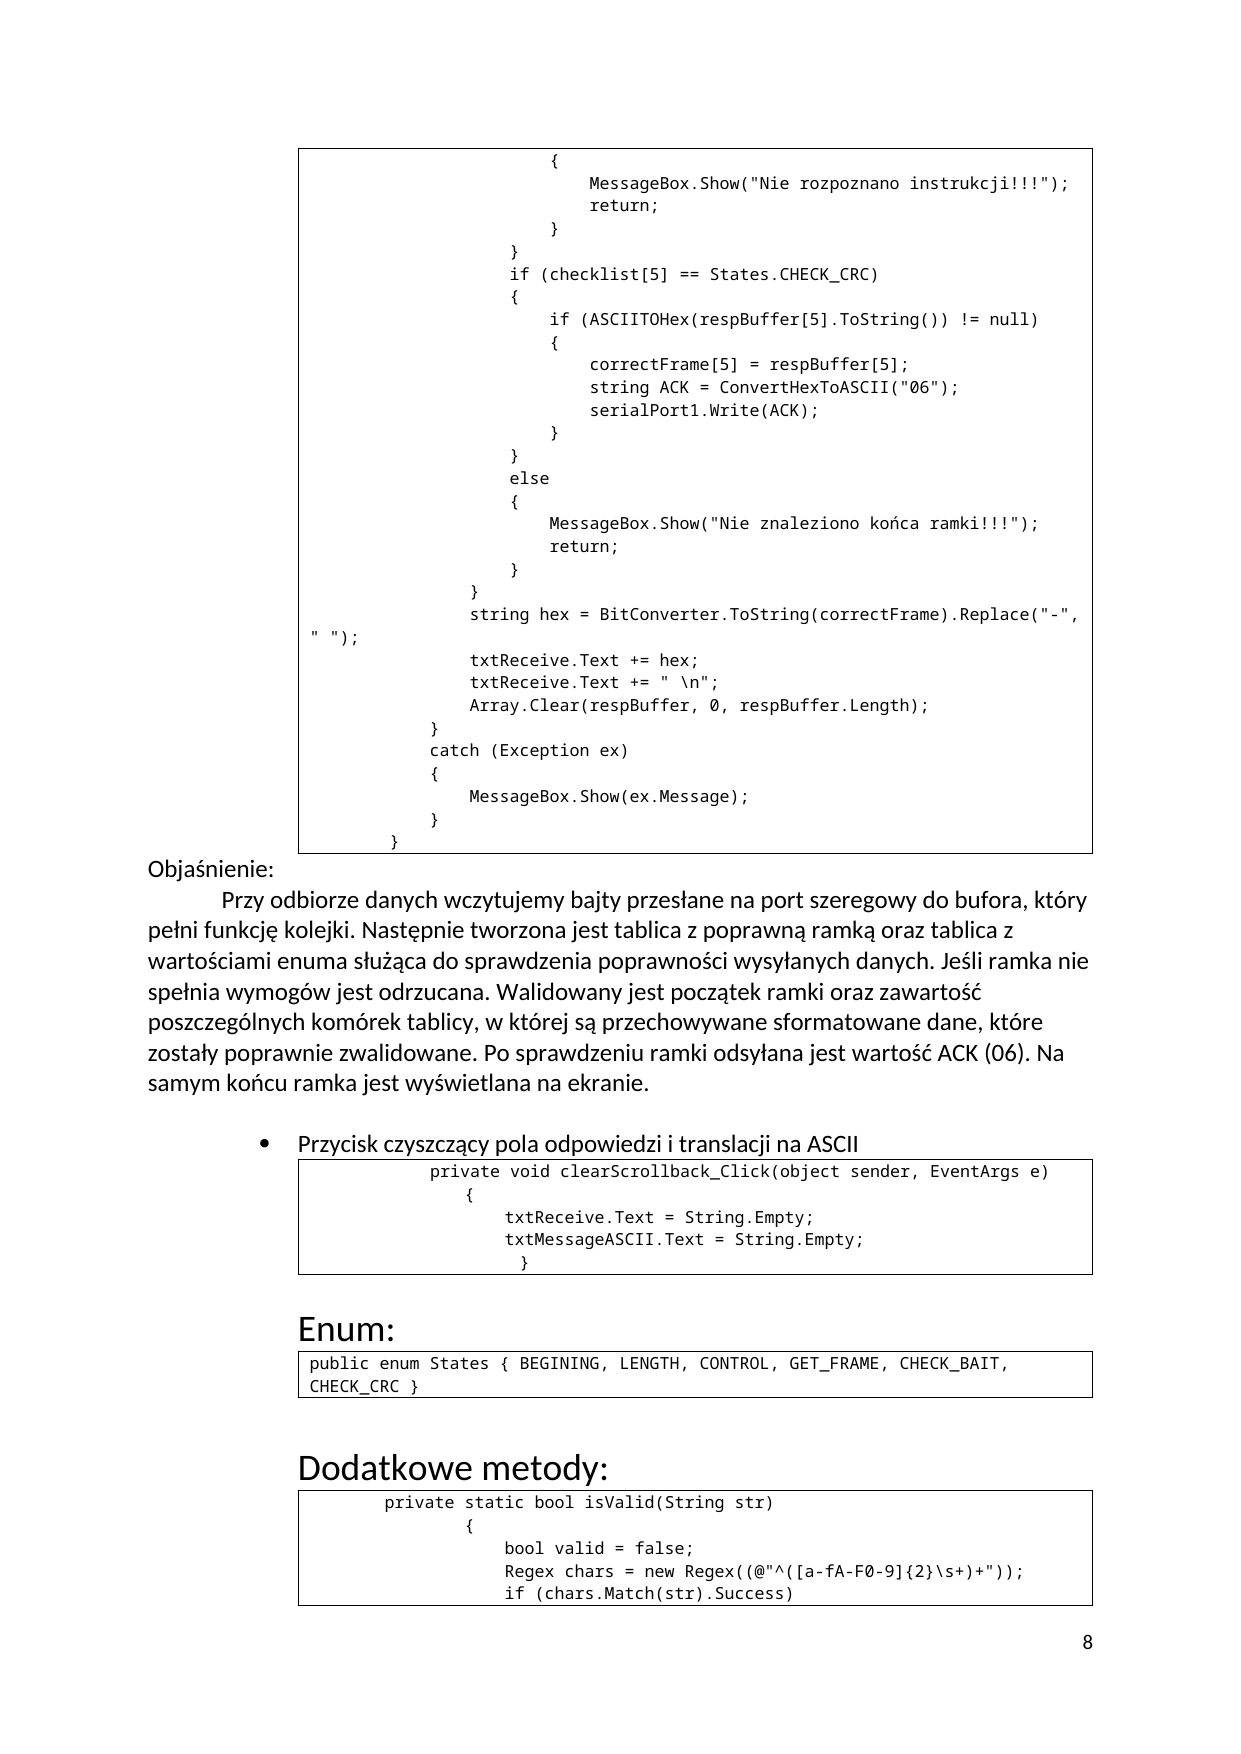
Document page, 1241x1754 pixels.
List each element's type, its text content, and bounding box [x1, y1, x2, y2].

list Przy odbiorze danych wczytujemy bajty przesłane na port szeregowy do bufora, który pełni funkcję kolejki. Następnie tworzona jest tablica z poprawną ramką oraz tablica z wartościami enuma służąca do sprawdzenia poprawności wysyłanych danych. Jeśli ramka nie spełnia wymogów jest odrzucana. Walidowany jest początek ramki oraz zawartość poszczególnych komórek tablicy, w której są przechowywane sformatowane dane, które zostały poprawnie zwalidowane. Po sprawdzeniu ramki odsyłana jest wartość ACK (06). Na samym końcu ramka jest wyświetlana na ekranie. [148, 884, 1093, 1098]
list Objaśnienie: [148, 854, 1093, 884]
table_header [299, 149, 1092, 853]
table_header public enum States { BEGINING, LENGTH, CONTROL, GET_FRAME, CHECK_BAIT, CHECK_CRC } [299, 1352, 1092, 1397]
list Enum: [298, 1305, 1093, 1351]
table_header private void clearScrollback_Click(object sender, EventArgs e) { txtReceive.Text = String.Empty; txtMessageASCII.Text = String.Empty; } [299, 1160, 1092, 1273]
list Przycisk czyszczący pola odpowiedzi i translacji na ASCII [260, 1128, 1093, 1159]
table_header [299, 1491, 1092, 1604]
list Dodatkowe metody: [298, 1444, 1093, 1490]
